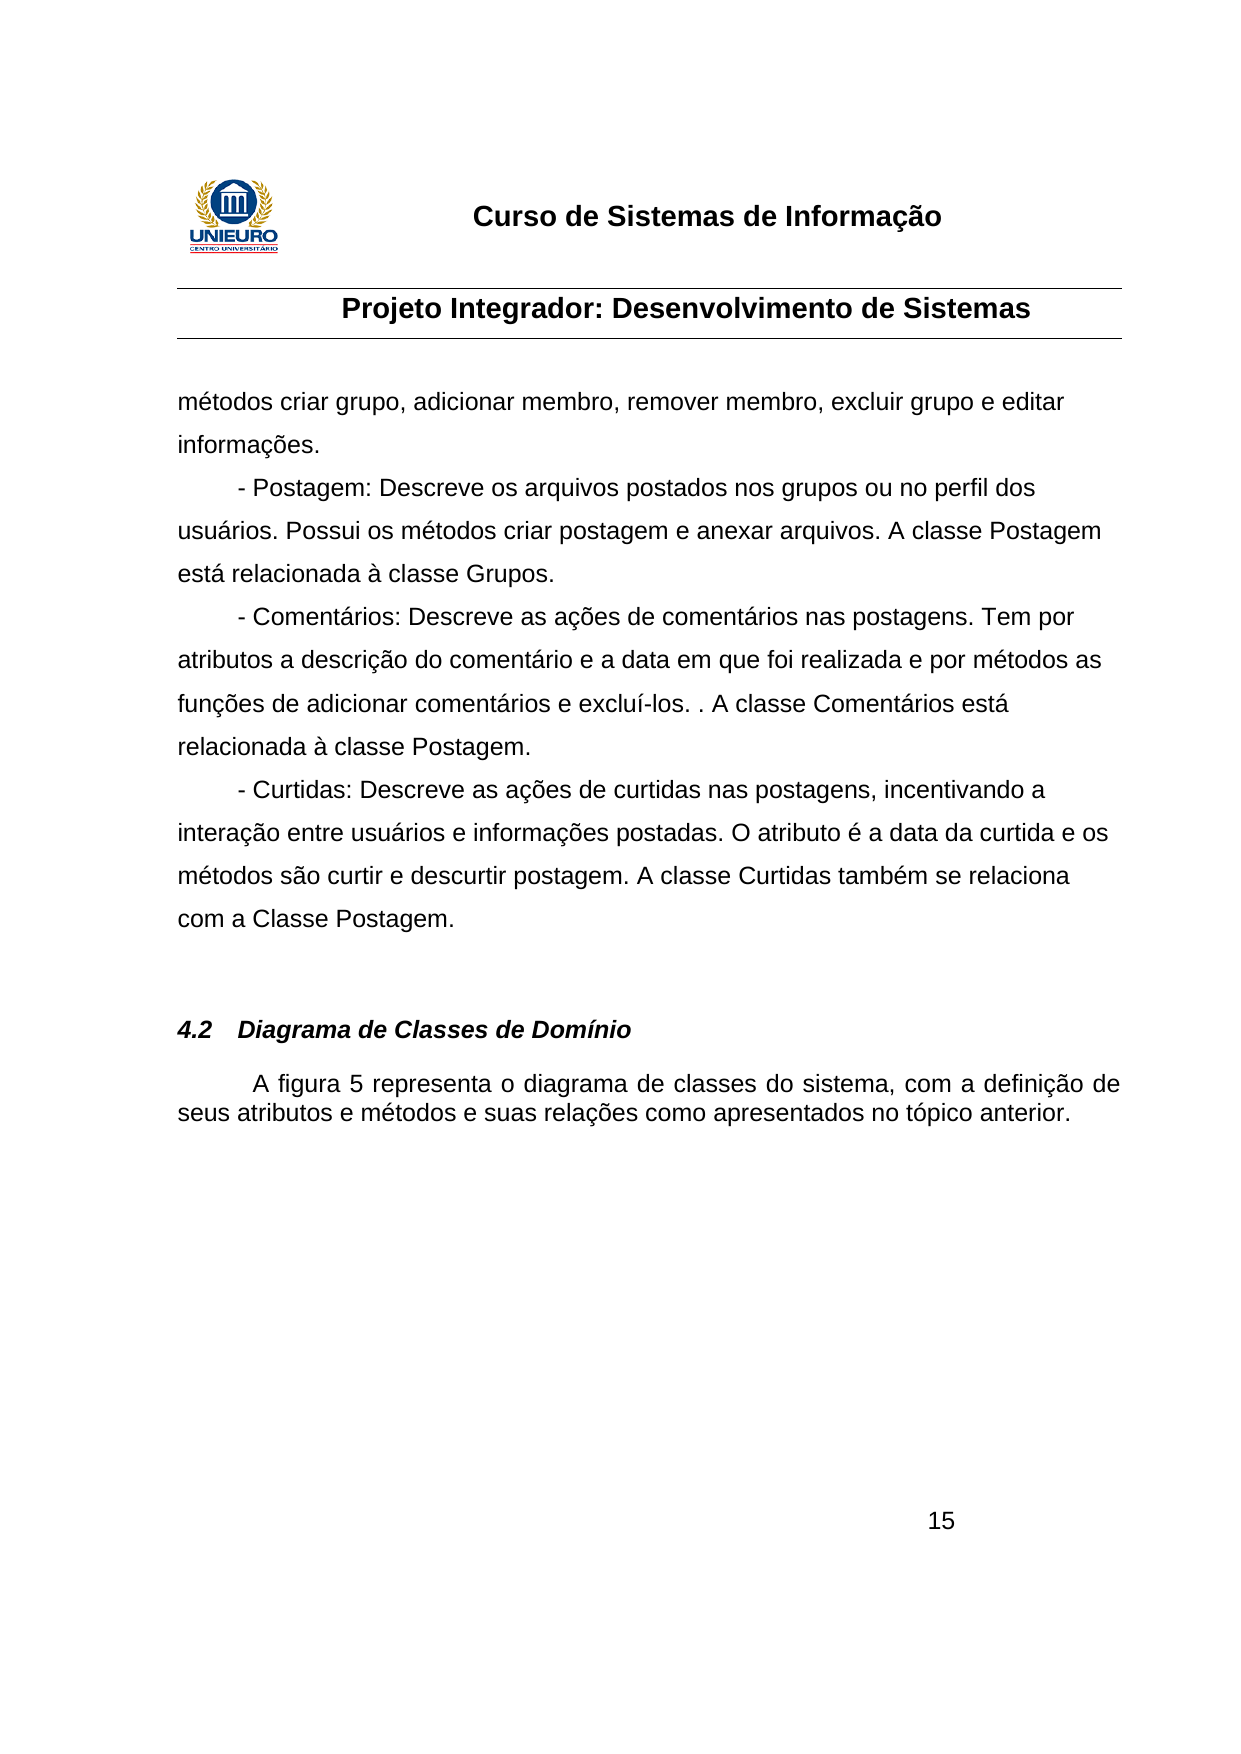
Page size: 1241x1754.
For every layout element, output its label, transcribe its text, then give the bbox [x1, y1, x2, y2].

text - Postagem: Descreve os arquivos postados nos grupos ou no perfil dos usuários. Possui os métodos criar postagem e anexar arquivos. A classe Postagem está relacionada à classe Grupos. [177, 473, 1122, 588]
picture [153, 167, 313, 264]
text - Curtidas: Descreve as ações de curtidas nas postagens, incentivando a interação entre usuários e informações postadas. O atributo é a data da curtida e os métodos são curtir e descurtir postagem. A classe Curtidas também se relaciona com a Classe Postagem. [177, 775, 1122, 933]
text A figura 5 representa o diagrama de classes do sistema, com a definição de seus atributos e métodos e suas relações como apresentados no tópico anterior. [177, 1069, 1122, 1127]
text - Comentários: Descreve as ações de comentários nas postagens. Tem por atributos a descrição do comentário e a data em que foi realizada e por métodos as funções de adicionar comentários e excluí-los. . A classe Comentários está relacionada à classe Postagem. [177, 602, 1122, 760]
list Diagrama de Classes de Domínio [177, 1015, 1122, 1044]
